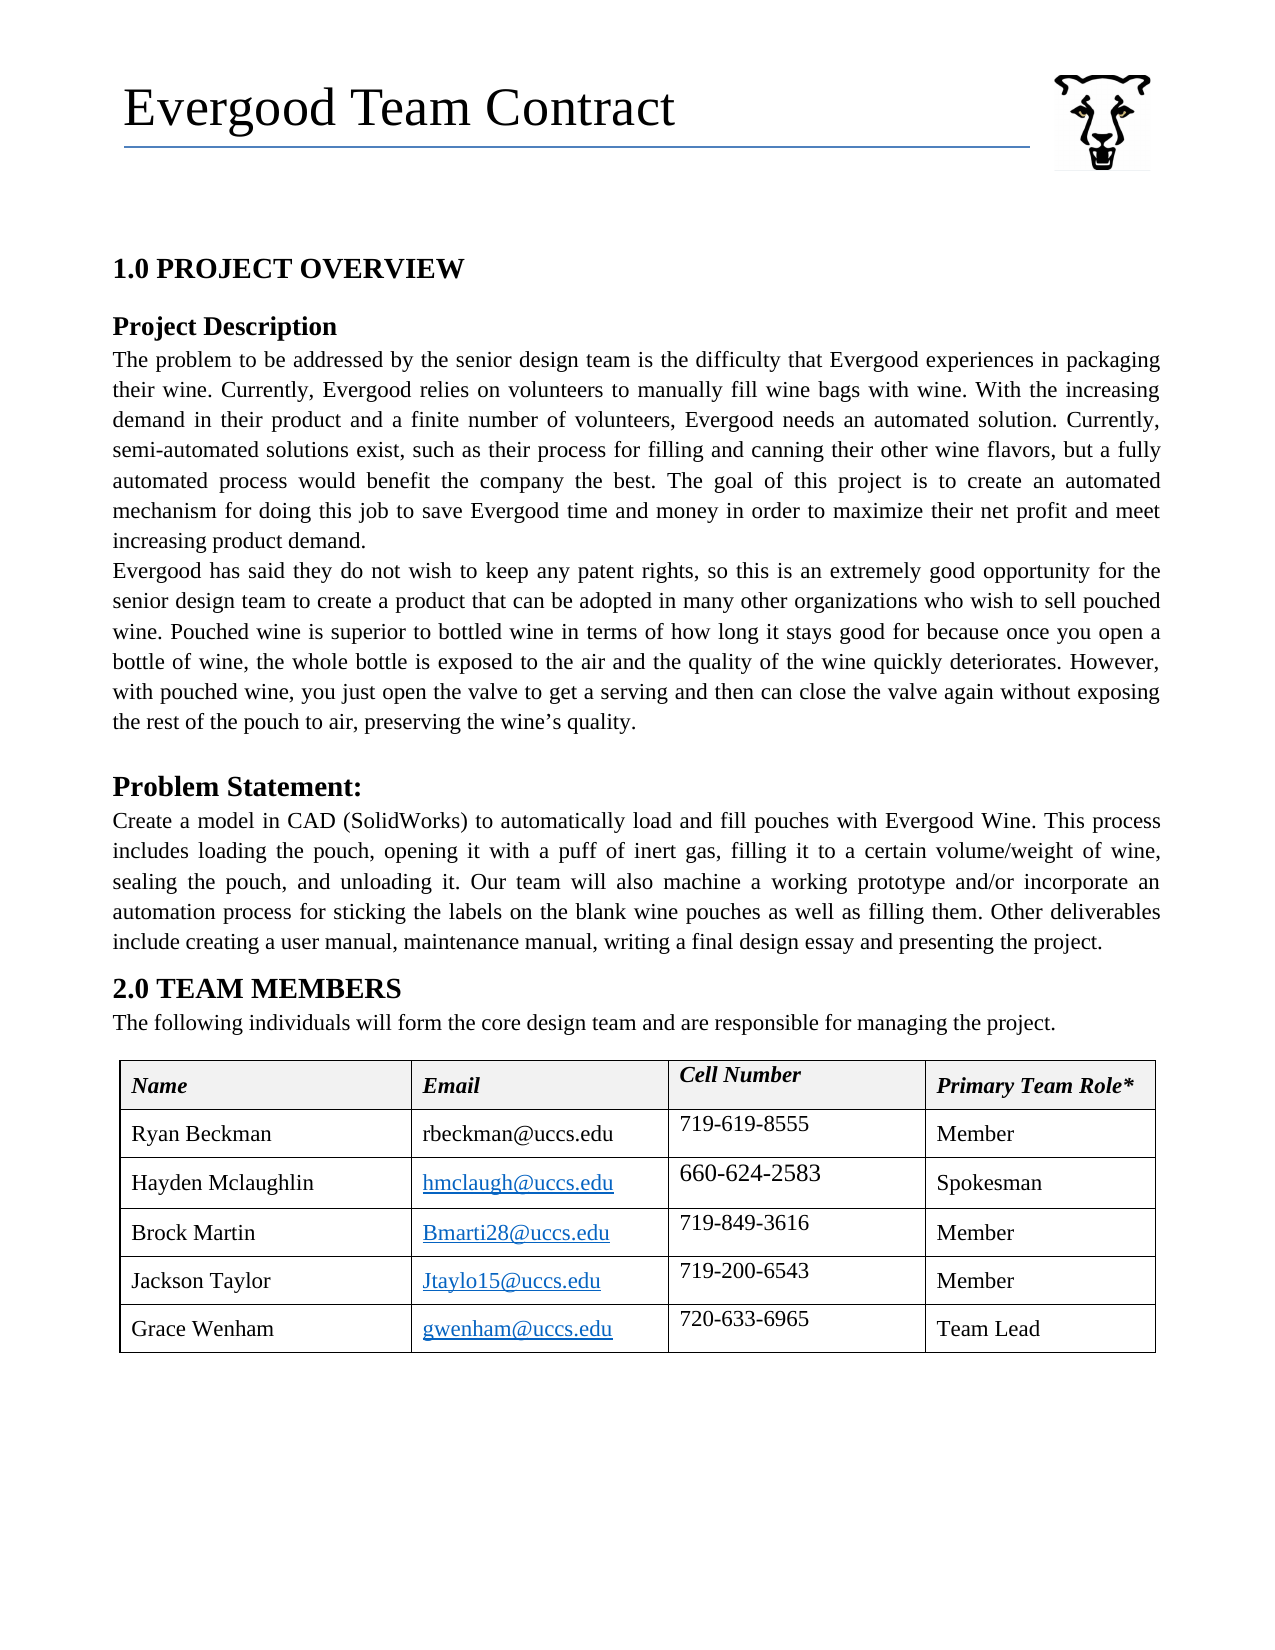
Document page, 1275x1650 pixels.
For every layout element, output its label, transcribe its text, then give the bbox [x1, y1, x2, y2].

table_cell 719-849-3616 [669, 1209, 925, 1256]
table_cell Member [926, 1257, 1155, 1304]
table_cell Bmarti28@uccs.edu [412, 1209, 668, 1256]
table_cell Brock Martin [121, 1209, 411, 1256]
table_cell 719-619-8555 [669, 1110, 925, 1157]
table_header Cell Number [669, 1061, 925, 1109]
subtitle Project Description [112, 310, 1162, 341]
table_cell 660-624-2583 [669, 1158, 925, 1207]
text The problem to be addressed by the senior design team is the difficulty that Evergood experiences in packaging their wine. Currently, Evergood relies on volunteers to manually fill wine bags with wine. With the increasing demand in their product and a finite number of volunteers, Evergood needs an automated solution. Currently, semi-automated solutions exist, such as their process for filling and canning their other wine flavors, but a fully automated process would benefit the company the best. The goal of this project is to create an automated mechanism for doing this job to save Evergood time and money in order to maximize their net profit and meet increasing product demand. [112, 346, 1162, 553]
table_cell 720-633-6965 [669, 1305, 925, 1352]
picture [1053, 75, 1151, 171]
table_cell Grace Wenham [121, 1305, 411, 1352]
text Create a model in CAD (SolidWorks) to automatically load and fill pouches with Evergood Wine. This process includes loading the pouch, opening it with a puff of inert gas, filling it to a certain volume/weight of wine, sealing the pouch, and unloading it. Our team will also machine a working prototype and/or incorporate an automation process for sticking the labels on the blank wine pouches as well as filling them. Other deliverables include creating a user manual, maintenance manual, writing a final design essay and presenting the project. [112, 807, 1162, 954]
table_cell Jackson Taylor [121, 1257, 411, 1304]
table_header Email [412, 1061, 668, 1109]
table_cell Ryan Beckman [121, 1110, 411, 1157]
table_cell gwenham@uccs.edu [412, 1305, 668, 1352]
table_cell rbeckman@uccs.edu [412, 1110, 668, 1157]
table_cell Jtaylo15@uccs.edu [412, 1257, 668, 1304]
table_cell 719-200-6543 [669, 1257, 925, 1304]
table_header Primary Team Role* [926, 1061, 1155, 1109]
table_cell Spokesman [926, 1158, 1155, 1207]
table_cell hmclaugh@uccs.edu [412, 1158, 668, 1207]
text Evergood has said they do not wish to keep any patent rights, so this is an extremely good opportunity for the senior design team to create a product that can be adopted in many other organizations who wish to sell pouched wine. Pouched wine is superior to bottled wine in terms of how long it stays good for because once you open a bottle of wine, the whole bottle is exposed to the air and the quality of the wine quickly deteriorates. However, with pouched wine, you just open the valve to get a serving and then can close the valve again without exposing the rest of the pouch to air, preserving the wine’s quality. [112, 557, 1162, 735]
table_cell Team Lead [926, 1305, 1155, 1352]
table_cell Member [926, 1110, 1155, 1157]
subtitle 2.0 TEAM MEMBERS [112, 971, 1162, 1004]
table_cell Hayden Mclaughlin [121, 1158, 411, 1207]
text Problem Statement: [112, 769, 1162, 802]
table_cell Member [926, 1209, 1155, 1256]
text The following individuals will form the core design team and are responsible for managing the project. [112, 1009, 1162, 1036]
table_header Name [121, 1061, 411, 1109]
subtitle 1.0 PROJECT OVERVIEW [112, 251, 1162, 284]
